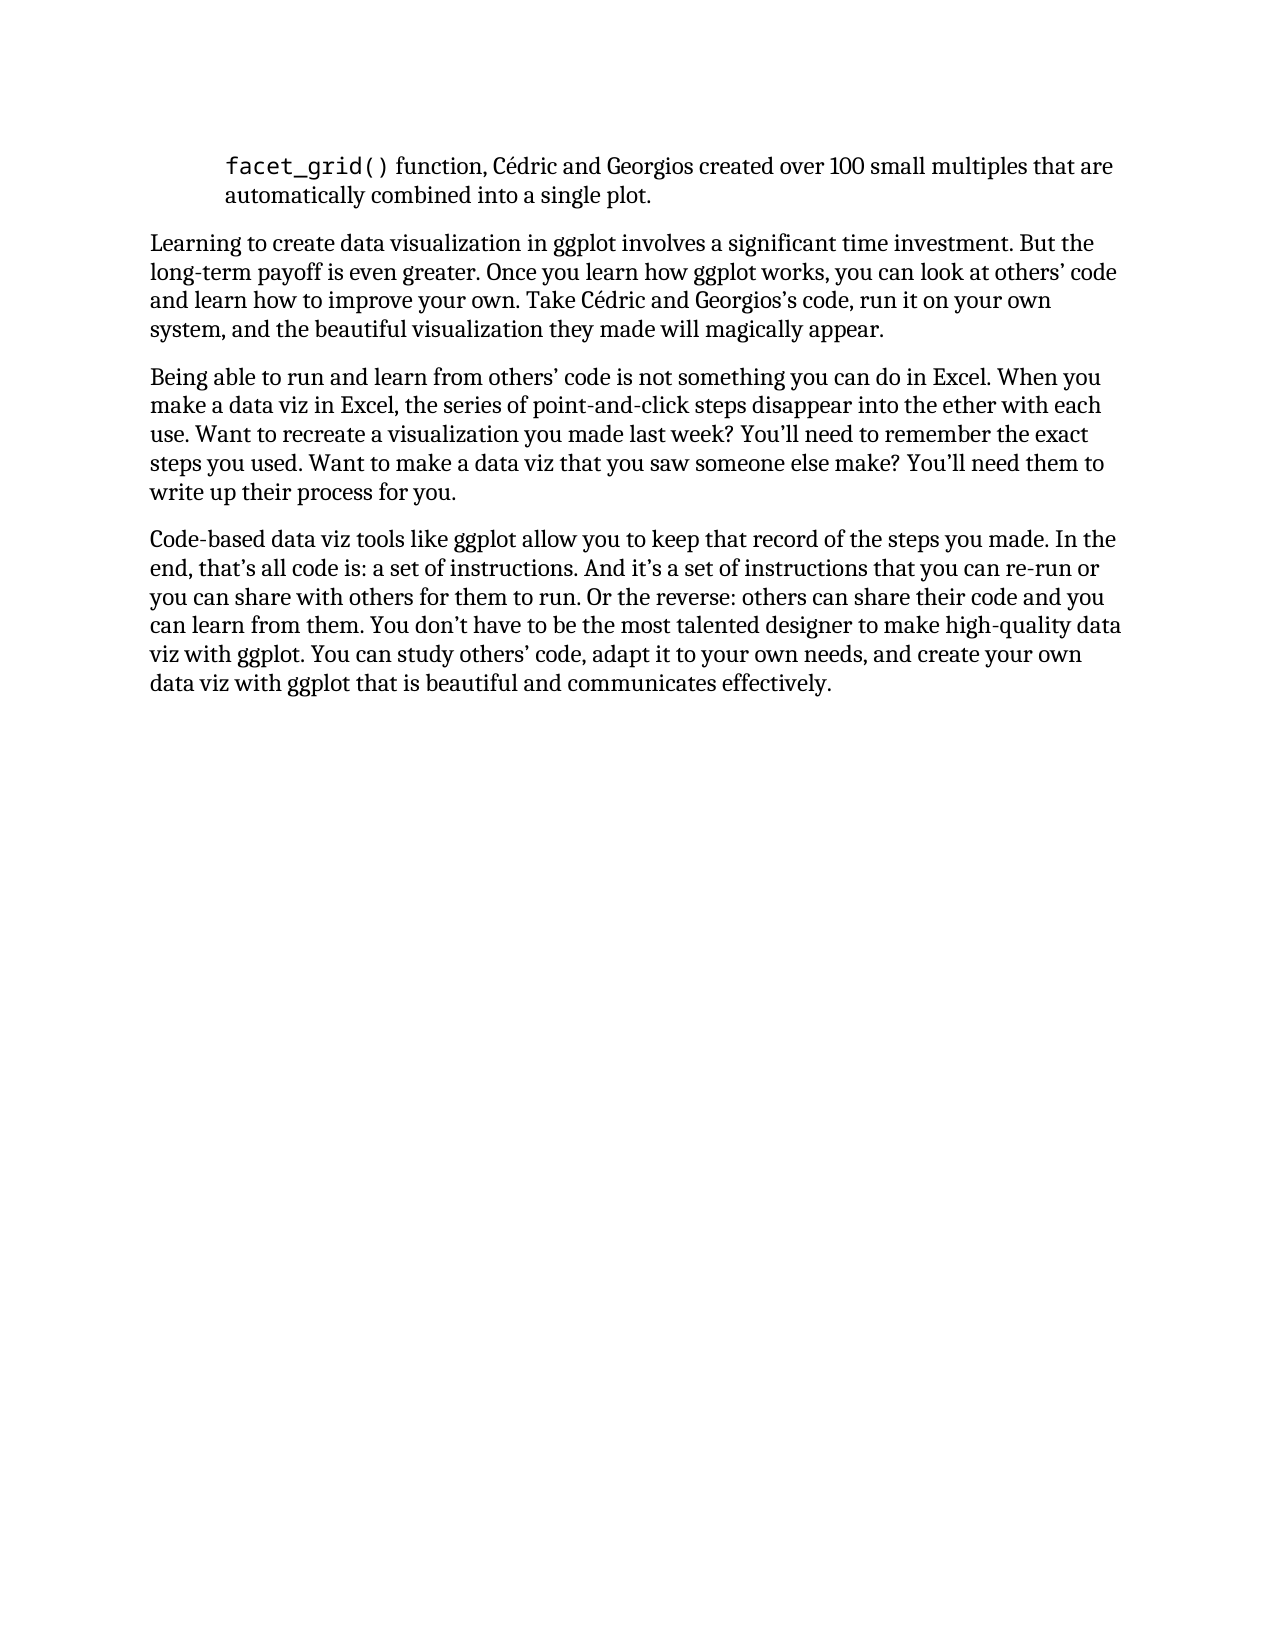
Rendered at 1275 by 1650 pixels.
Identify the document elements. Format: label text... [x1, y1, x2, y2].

text Learning to create data visualization in ggplot involves a significant time investment. But the long-term payoff is even greater. Once you learn how ggplot works, you can look at others’ code and learn how to improve your own. Take Cédric and Georgios’s code, run it on your own system, and the beautiful visualization they made will magically appear. [150, 229, 1125, 344]
text Code-based data viz tools like ggplot allow you to keep that record of the steps you made. In the end, that’s all code is: a set of instructions. And it’s a set of instructions that you can re-run or you can share with others for them to run. Or the reverse: others can share their code and you can learn from them. You don’t have to be the most talented designer to make high-quality data viz with ggplot. You can study others’ code, adapt it to your own needs, and create your own data viz with ggplot that is beautiful and communicates effectively. [150, 525, 1125, 697]
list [175, 150, 1125, 210]
text Being able to run and learn from others’ code is not something you can do in Excel. When you make a data viz in Excel, the series of point-and-click steps disappear into the ether with each use. Want to recreate a visualization you made last week? You’ll need to remember the exact steps you used. Want to make a data viz that you saw someone else make? You’ll need them to write up their process for you. [150, 362, 1125, 506]
